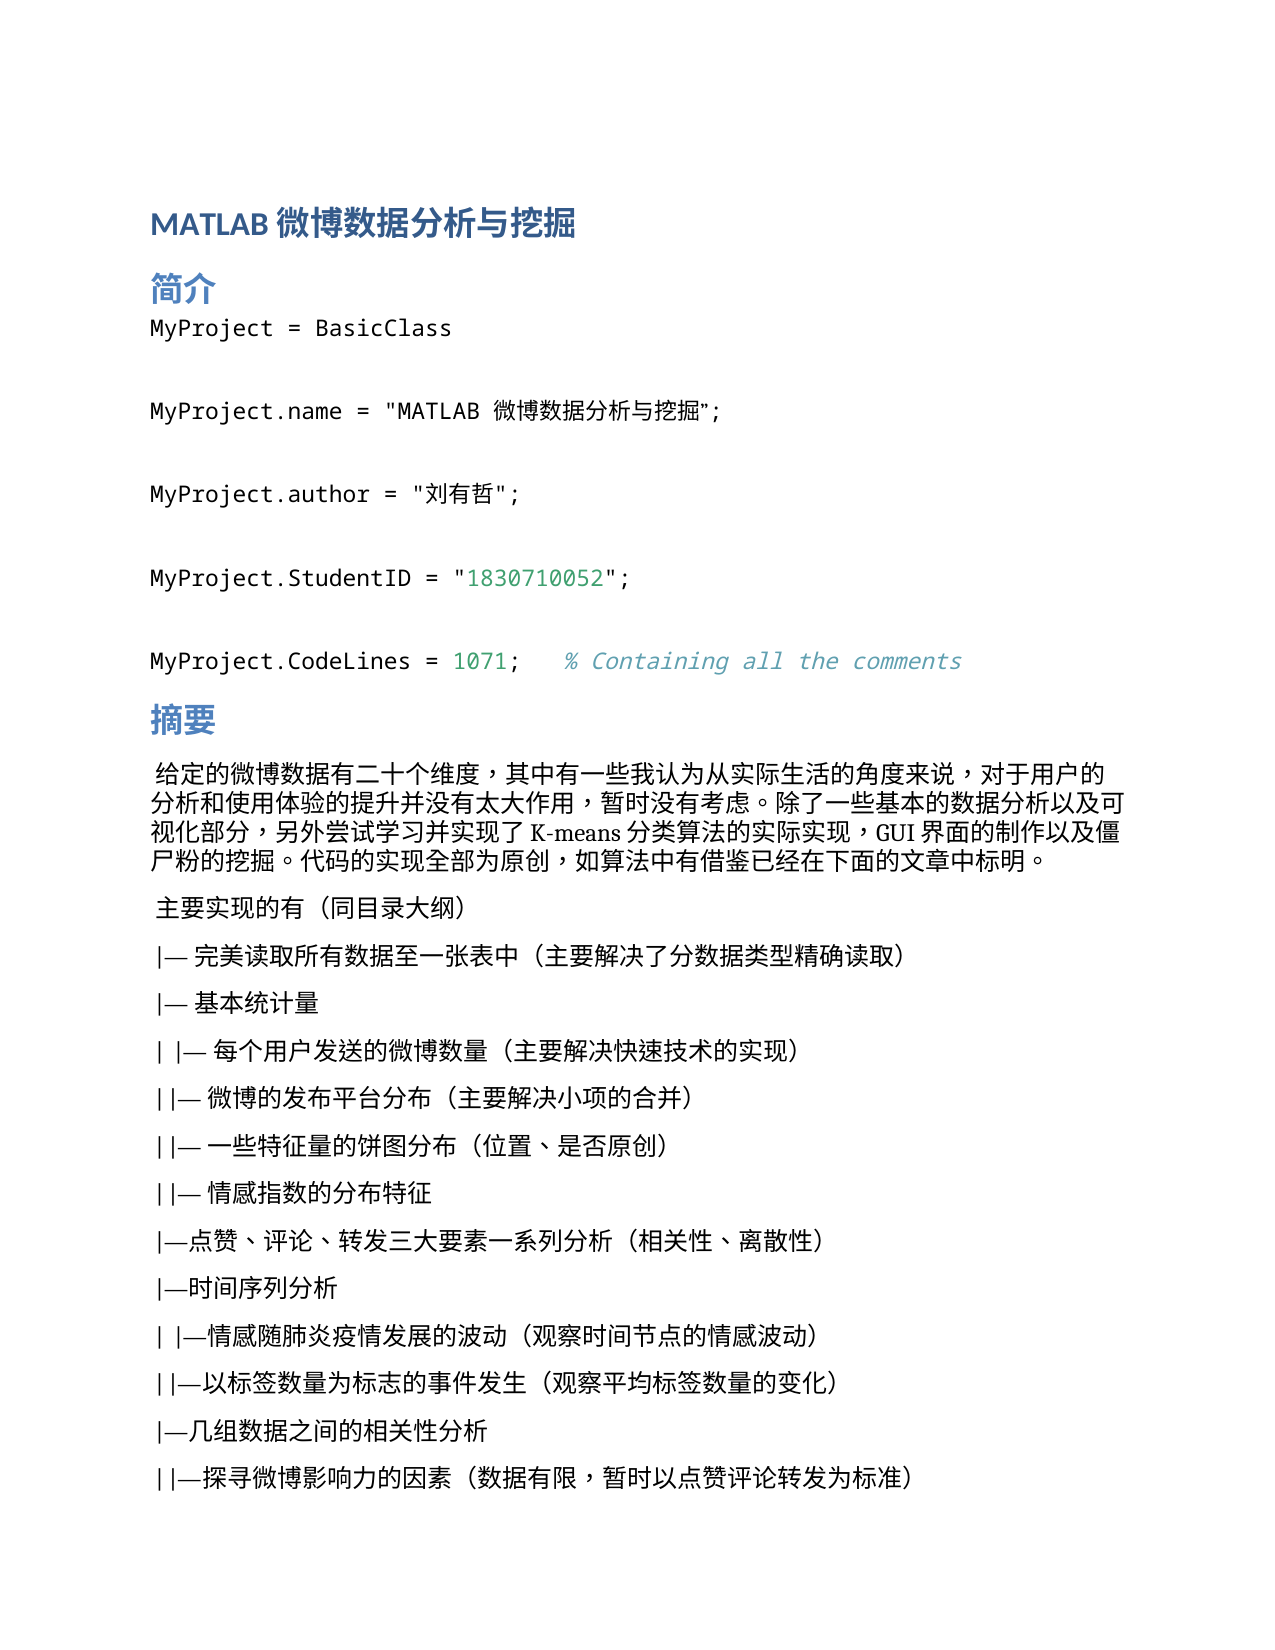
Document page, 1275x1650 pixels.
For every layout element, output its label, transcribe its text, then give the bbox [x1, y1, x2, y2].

text | |— 一些特征量的饼图分布（位置、是否原创） [150, 1132, 1125, 1161]
text |—几组数据之间的相关性分析 [150, 1417, 1125, 1446]
text | |—以标签数量为标志的事件发生（观察平均标签数量的变化） [150, 1370, 1125, 1399]
subtitle 简介 [150, 266, 1125, 312]
text |—点赞、评论、转发三大要素一系列分析（相关性、离散性） [150, 1227, 1125, 1256]
text | |— 微博的发布平台分布（主要解决小项的合并） [150, 1085, 1125, 1114]
text |— 基本统计量 [150, 990, 1125, 1019]
text |— 完美读取所有数据至一张表中（主要解决了分数据类型精确读取） [150, 942, 1125, 971]
text |—时间序列分析 [150, 1275, 1125, 1304]
text MyProject = BasicClass MyProject.name = "MATLAB 微博数据分析与挖掘”; MyProject.author = "刘有哲"; MyProject.StudentID = "1830710052"; MyProject.CodeLines = 1071; % Containing all the comments [150, 614, 1125, 676]
text | |—情感随肺炎疫情发展的波动（观察时间节点的情感波动） [150, 1322, 1125, 1351]
text | |—探寻微博影响力的因素（数据有限，暂时以点赞评论转发为标准） [150, 1465, 1125, 1494]
text | |— 情感指数的分布特征 [150, 1180, 1125, 1209]
subtitle 摘要 [150, 697, 1125, 742]
subtitle MATLAB 微博数据分析与挖掘 [150, 200, 1125, 245]
text | |— 每个用户发送的微博数量（主要解决快速技术的实现） [150, 1037, 1125, 1066]
text 主要实现的有（同目录大纲） [150, 895, 1125, 924]
text 给定的微博数据有二十个维度，其中有一些我认为从实际生活的角度来说，对于用户的分析和使用体验的提升并没有太大作用，暂时没有考虑。除了一些基本的数据分析以及可视化部分，另外尝试学习并实现了K-means分类算法的实际实现，GUI界面的制作以及僵尸粉的挖掘。代码的实现全部为原创，如算法中有借鉴已经在下面的文章中标明。 [150, 761, 1125, 876]
